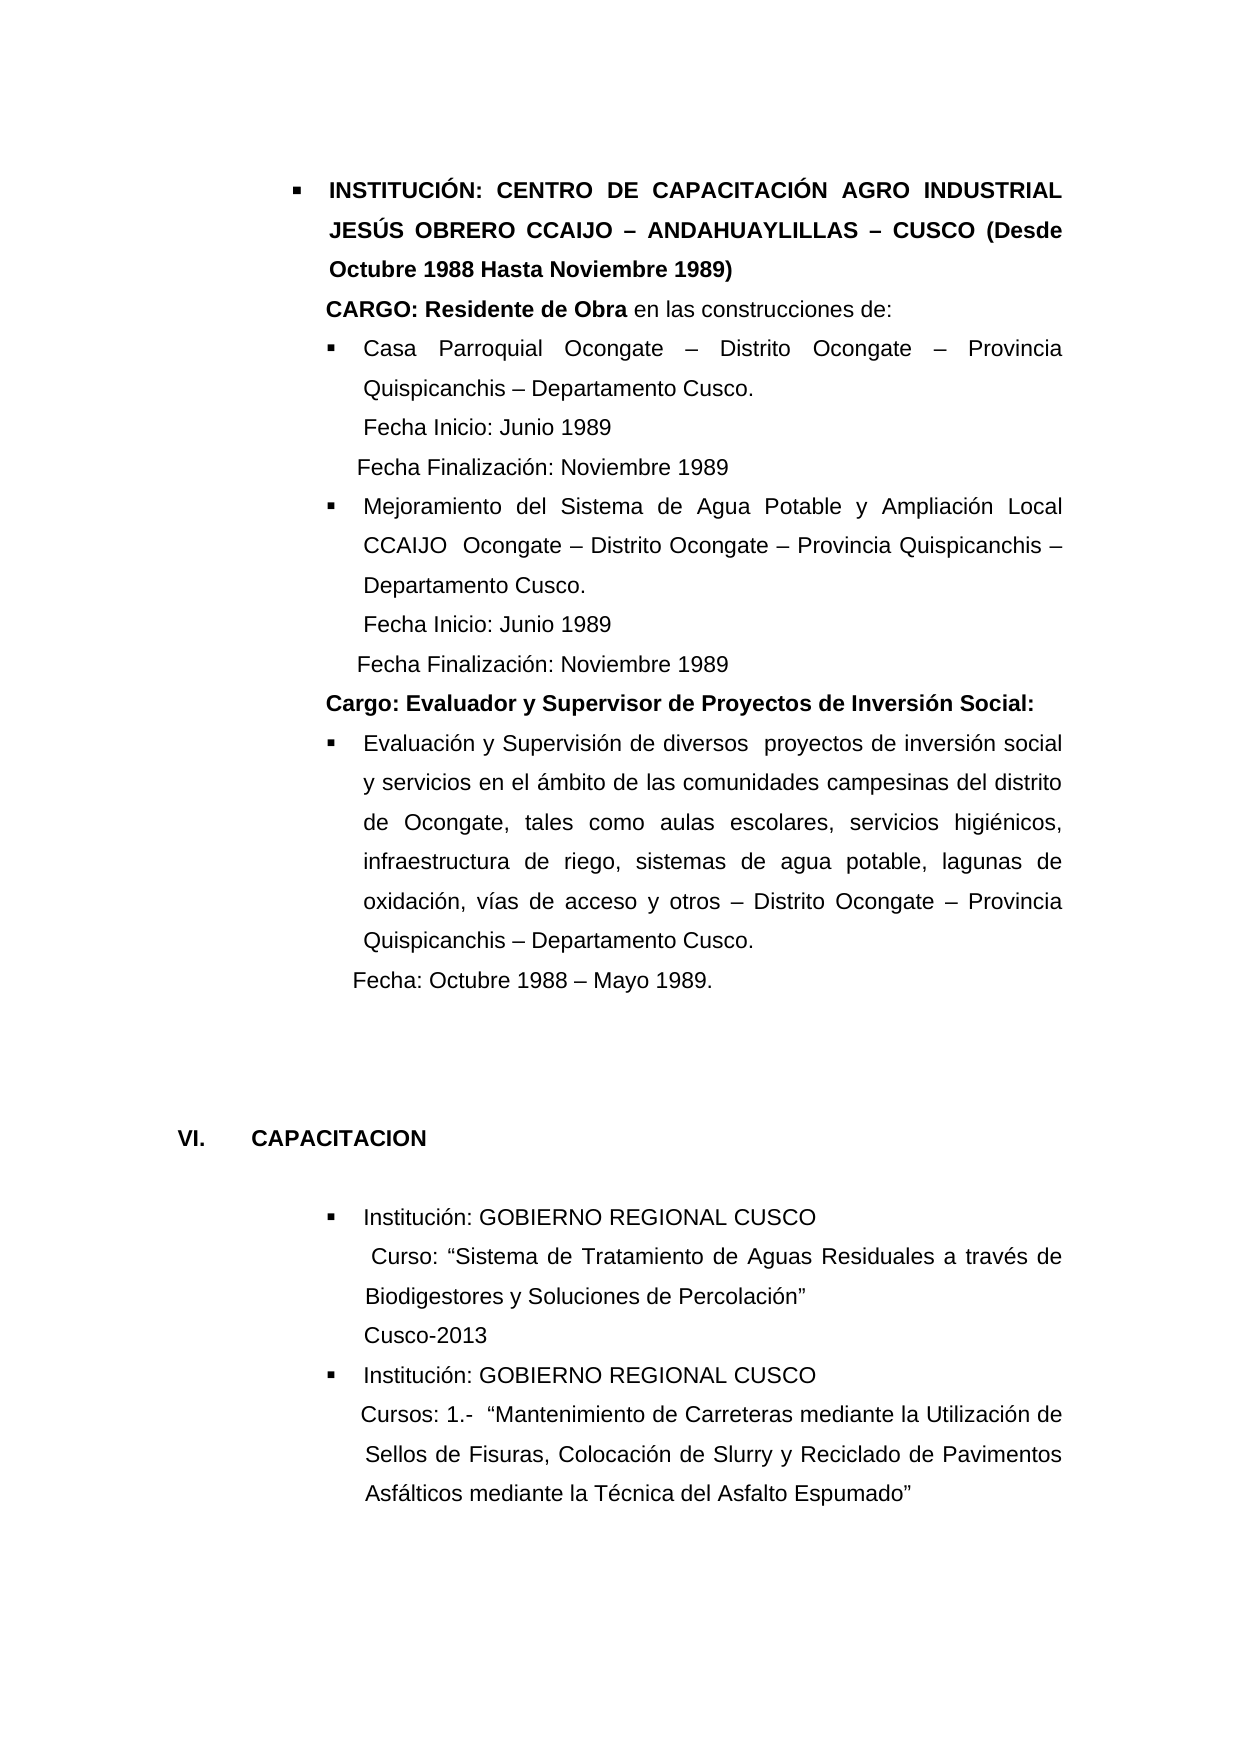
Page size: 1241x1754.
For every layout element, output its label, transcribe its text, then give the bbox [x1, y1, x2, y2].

text Fecha Finalización: Noviembre 1989 [251, 453, 1063, 480]
list Fecha Inicio: Junio 1989 [363, 611, 1063, 638]
list Mejoramiento del Sistema de Agua Potable y Ampliación Local CCAIJO Ocongate – Distrito Ocongate – Provincia Quispicanchis – Departamento Cusco. [326, 493, 1063, 598]
text Cargo: Evaluador y Supervisor de Proyectos de Inversión Social: [326, 690, 1063, 717]
text Curso: “Sistema de Tratamiento de Aguas Residuales a través de Biodigestores y Soluciones de Percolación” [326, 1243, 1063, 1309]
list INSTITUCIÓN: CENTRO DE CAPACITACIÓN AGRO INDUSTRIAL JESÚS OBRERO CCAIJO – ANDAHUAYLILLAS – CUSCO (Desde Octubre 1988 Hasta Noviembre 1989) [291, 177, 1063, 282]
list Fecha Inicio: Junio 1989 [363, 414, 1063, 440]
list Evaluación y Supervisión de diversos proyectos de inversión social y servicios en el ámbito de las comunidades campesinas del distrito de Ocongate, tales como aulas escolares, servicios higiénicos, infraestructura de riego, sistemas de agua potable, lagunas de oxidación, vías de acceso y otros – Distrito Ocongate – Provincia Quispicanchis – Departamento Cusco. [326, 730, 1063, 954]
text CARGO: Residente de Obra en las construcciones de: [326, 296, 1063, 322]
text VI. CAPACITACION [177, 1125, 1063, 1151]
text Fecha: Octubre 1988 – Mayo 1989. [251, 967, 1063, 993]
text Fecha Finalización: Noviembre 1989 [251, 651, 1063, 677]
list Institución: GOBIERNO REGIONAL CUSCO [326, 1362, 1063, 1388]
list Casa Parroquial Ocongate – Distrito Ocongate – Provincia Quispicanchis – Departamento Cusco. [326, 335, 1063, 401]
text Cusco-2013 [326, 1322, 1063, 1348]
text Cursos: 1.- “Mantenimiento de Carreteras mediante la Utilización de Sellos de Fisuras, Colocación de Slurry y Reciclado de Pavimentos Asfálticos mediante la Técnica del Asfalto Espumado” [326, 1401, 1063, 1506]
list Institución: GOBIERNO REGIONAL CUSCO [326, 1204, 1063, 1230]
